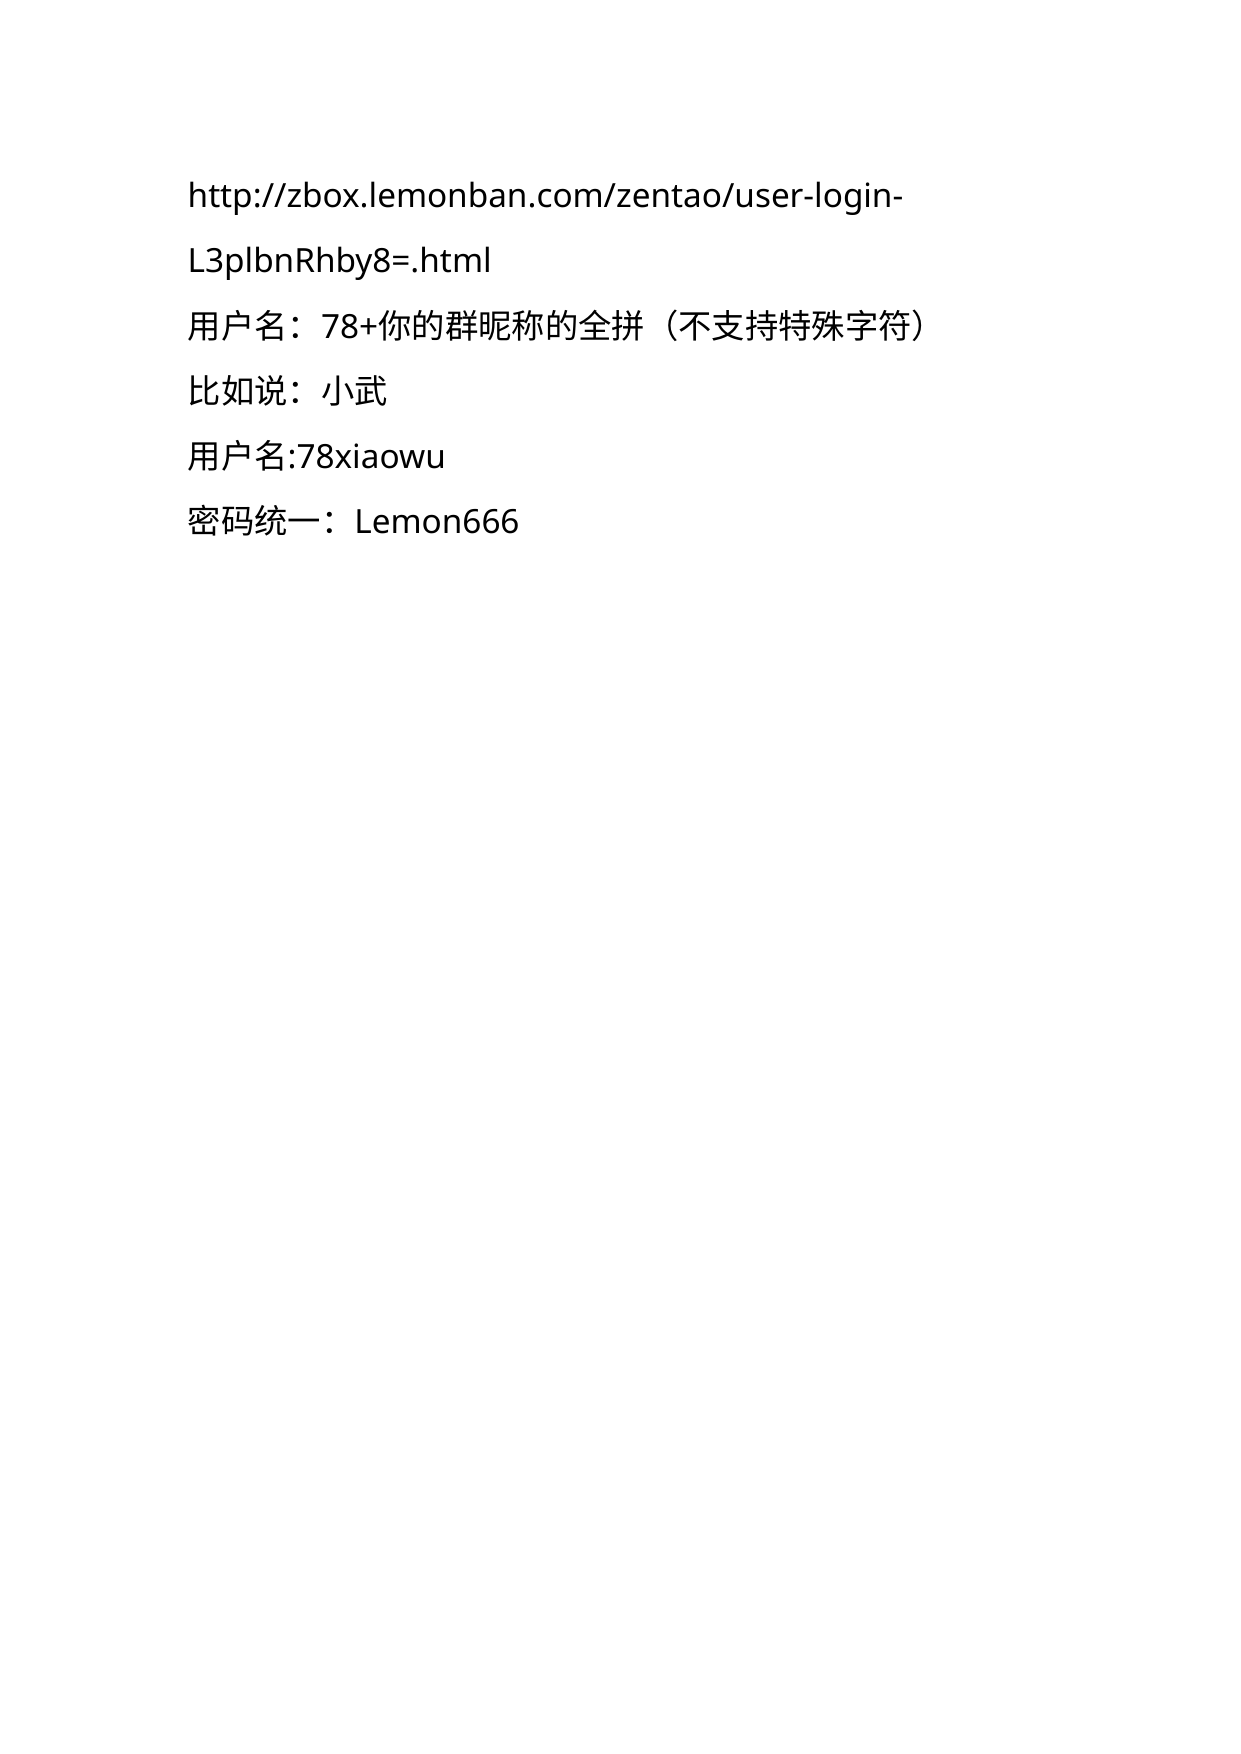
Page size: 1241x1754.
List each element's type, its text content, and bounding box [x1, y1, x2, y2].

text 密码统一：Lemon666 [187, 487, 1053, 552]
text 用户名:78xiaowu [187, 422, 1053, 487]
text http://zbox.lemonban.com/zentao/user-login-L3plbnRhby8=.html [187, 162, 1053, 292]
text 用户名：78+你的群昵称的全拼（不支持特殊字符） [187, 292, 1053, 357]
text 比如说：小武 [187, 357, 1053, 422]
